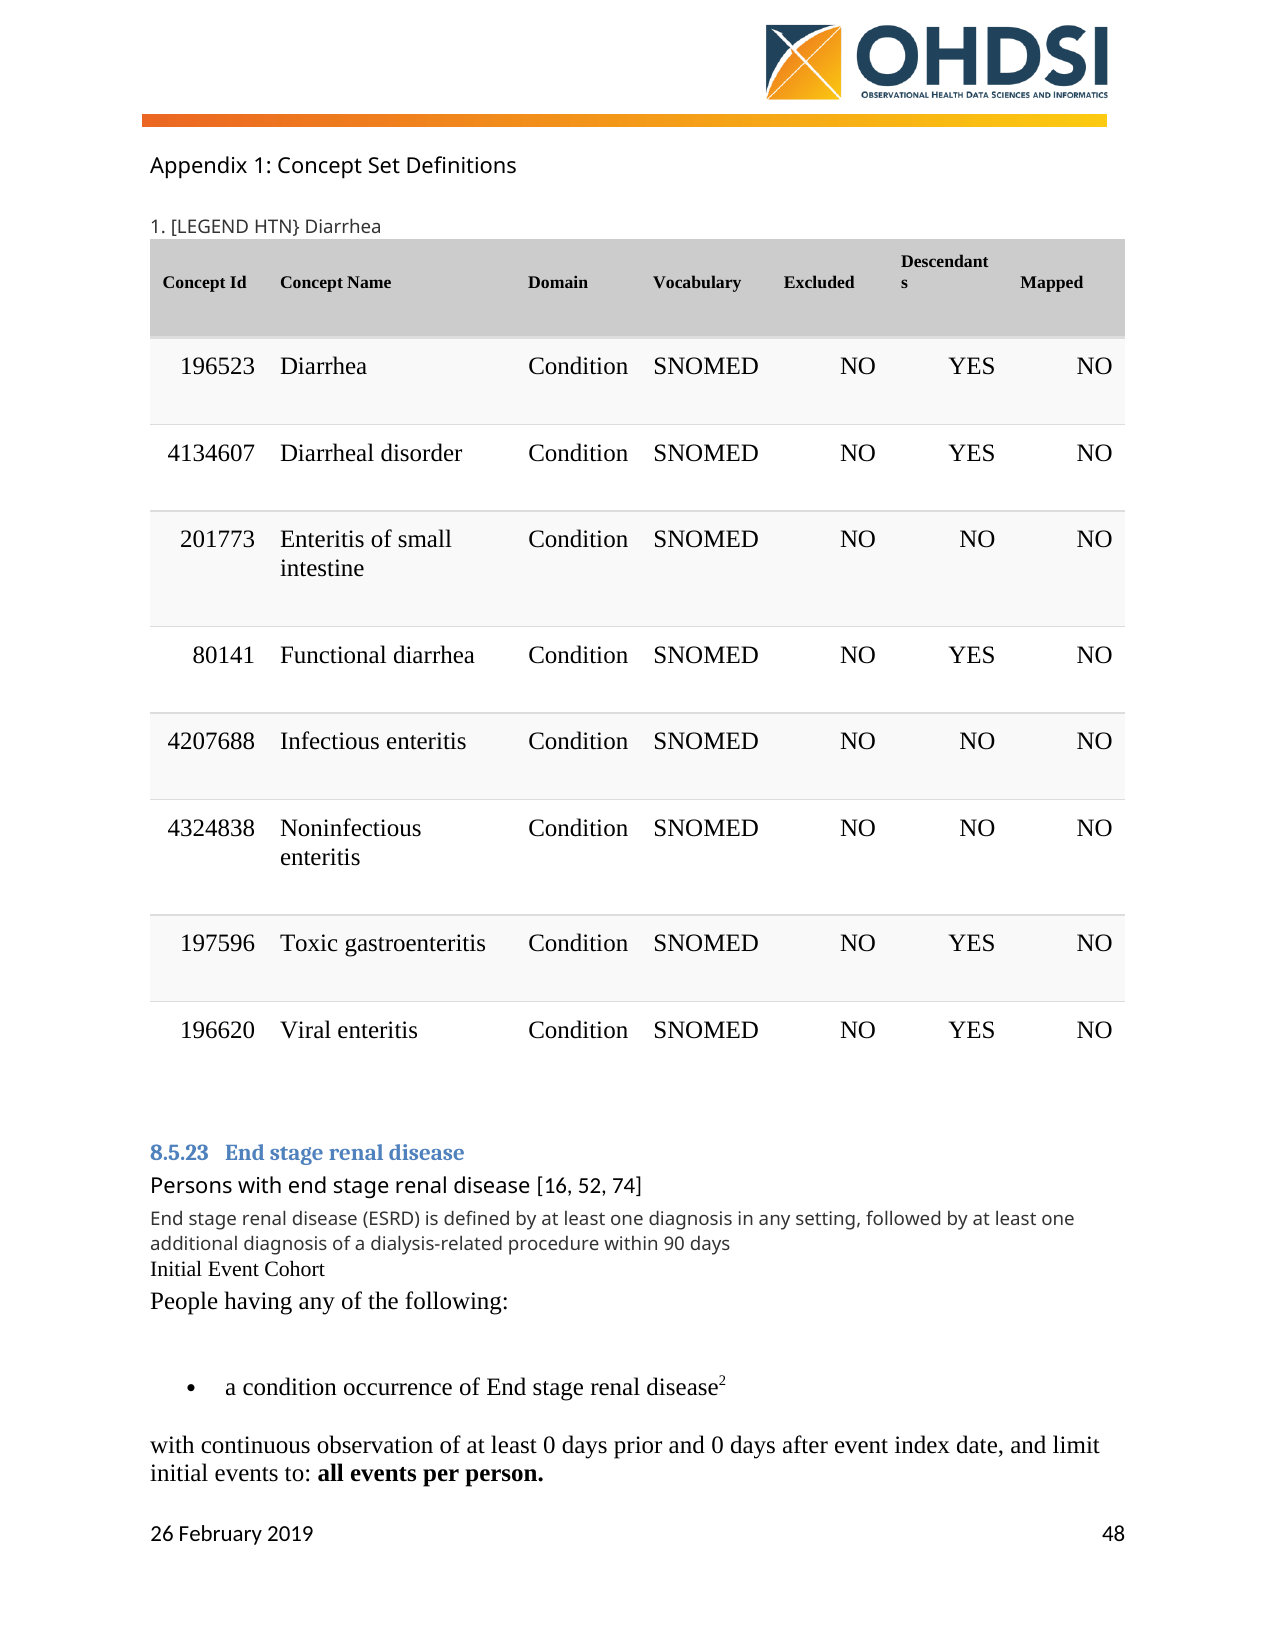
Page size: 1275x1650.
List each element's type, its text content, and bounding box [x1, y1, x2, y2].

subtitle End stage renal disease [150, 1140, 1125, 1167]
text Persons with end stage renal disease [16, 52, 74] [150, 1170, 1125, 1200]
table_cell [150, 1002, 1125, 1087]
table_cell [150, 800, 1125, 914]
text Initial Event Cohort [150, 1256, 1125, 1281]
text End stage renal disease (ESRD) is defined by at least one diagnosis in any setting, followed by at least one additional diagnosis of a dialysis-related procedure within 90 days [150, 1205, 1125, 1256]
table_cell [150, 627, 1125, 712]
picture [748, 11, 1125, 114]
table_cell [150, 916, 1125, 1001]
text Appendix 1: Concept Set Definitions [150, 150, 1125, 180]
text with continuous observation of at least 0 days prior and 0 days after event index date, and limit initial events to: all events per person. [150, 1430, 1125, 1487]
list a condition occurrence of End stage renal disease2 [187, 1372, 1125, 1401]
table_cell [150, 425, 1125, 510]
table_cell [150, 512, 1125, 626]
text 1. [LEGEND HTN} Diarrhea [150, 213, 1125, 239]
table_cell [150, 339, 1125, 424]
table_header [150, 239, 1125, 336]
text People having any of the following: [150, 1286, 1125, 1343]
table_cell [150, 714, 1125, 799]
